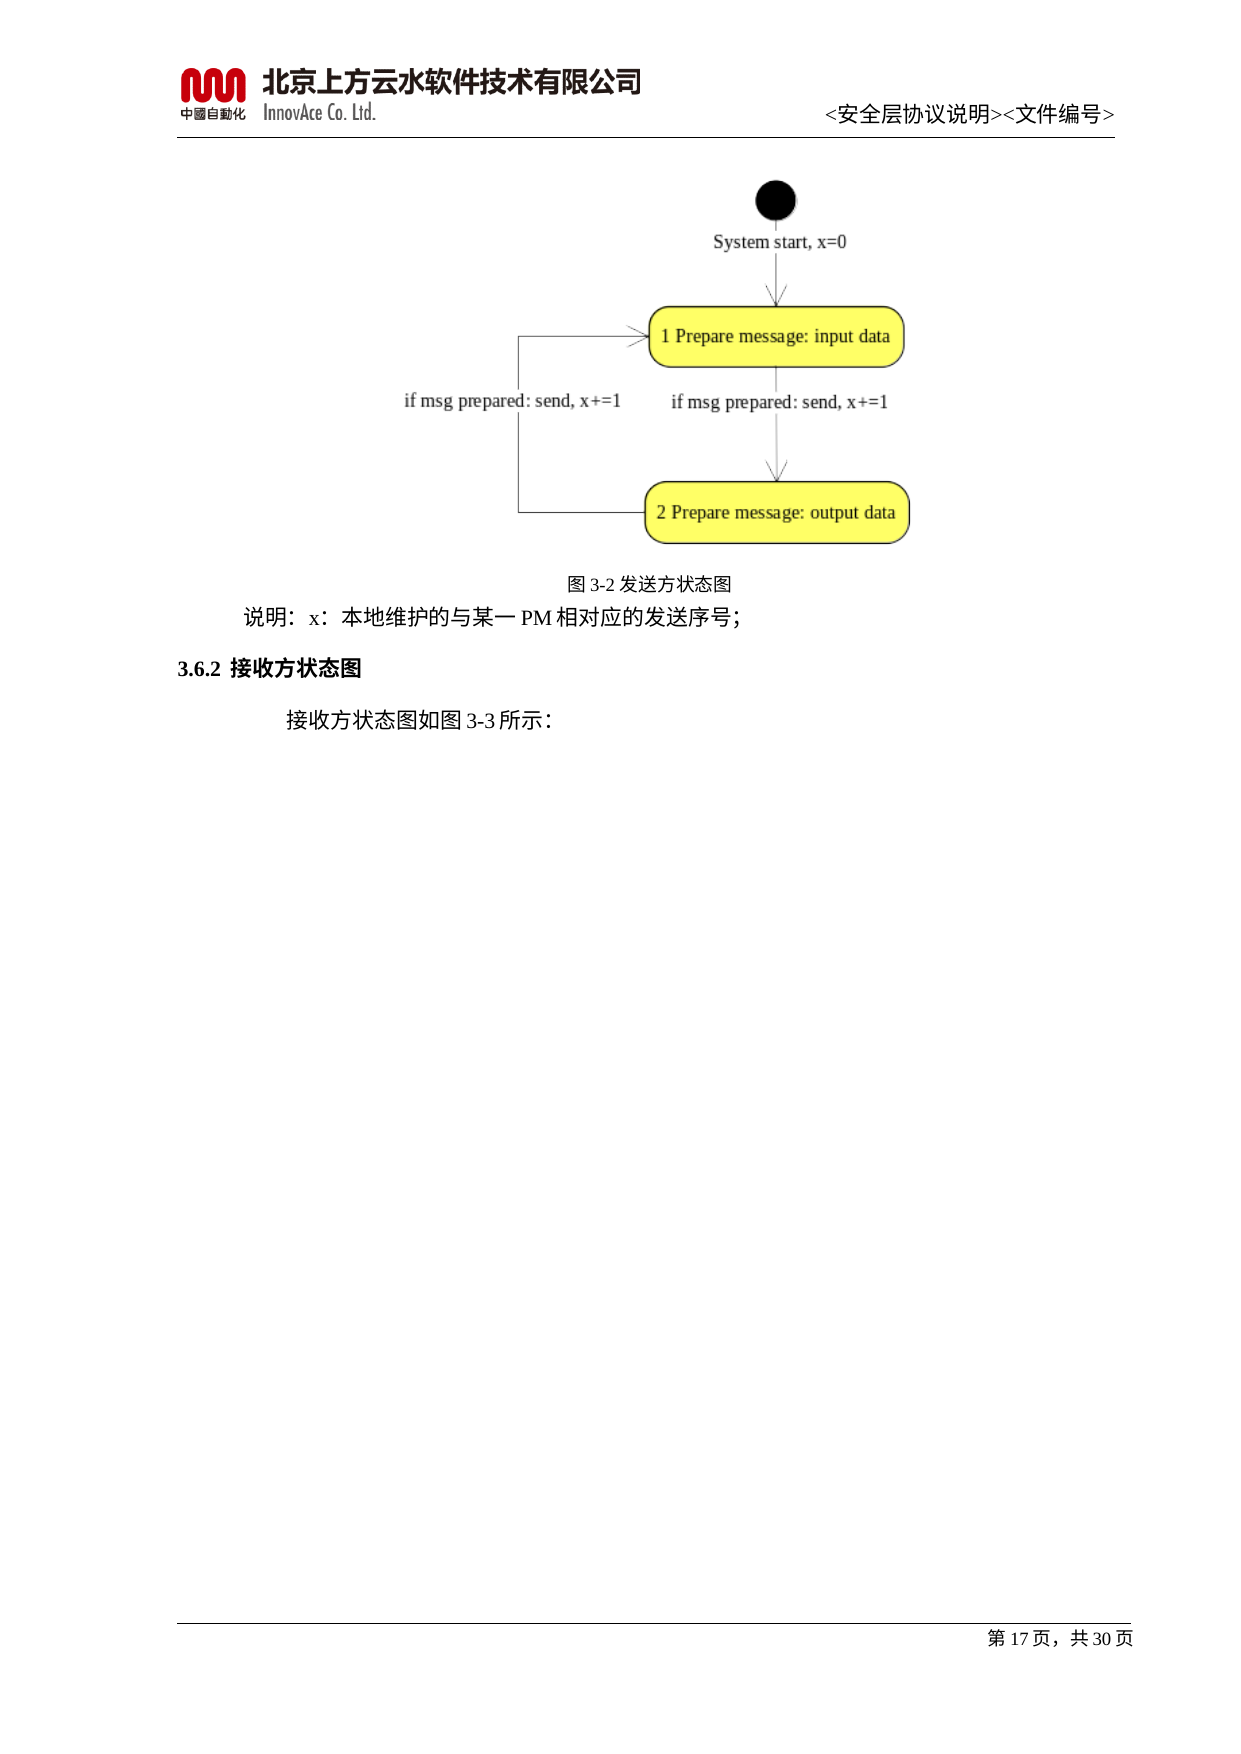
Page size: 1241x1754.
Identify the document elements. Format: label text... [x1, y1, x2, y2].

picture [177, 65, 644, 123]
text 接收方状态图如图3-3所示： [177, 702, 1122, 735]
text 图3-2 发送方状态图 [177, 567, 1122, 600]
text 说明：x：本地维护的与某一PM相对应的发送序号； [177, 600, 1122, 632]
subtitle 接收方状态图 [177, 651, 1122, 683]
